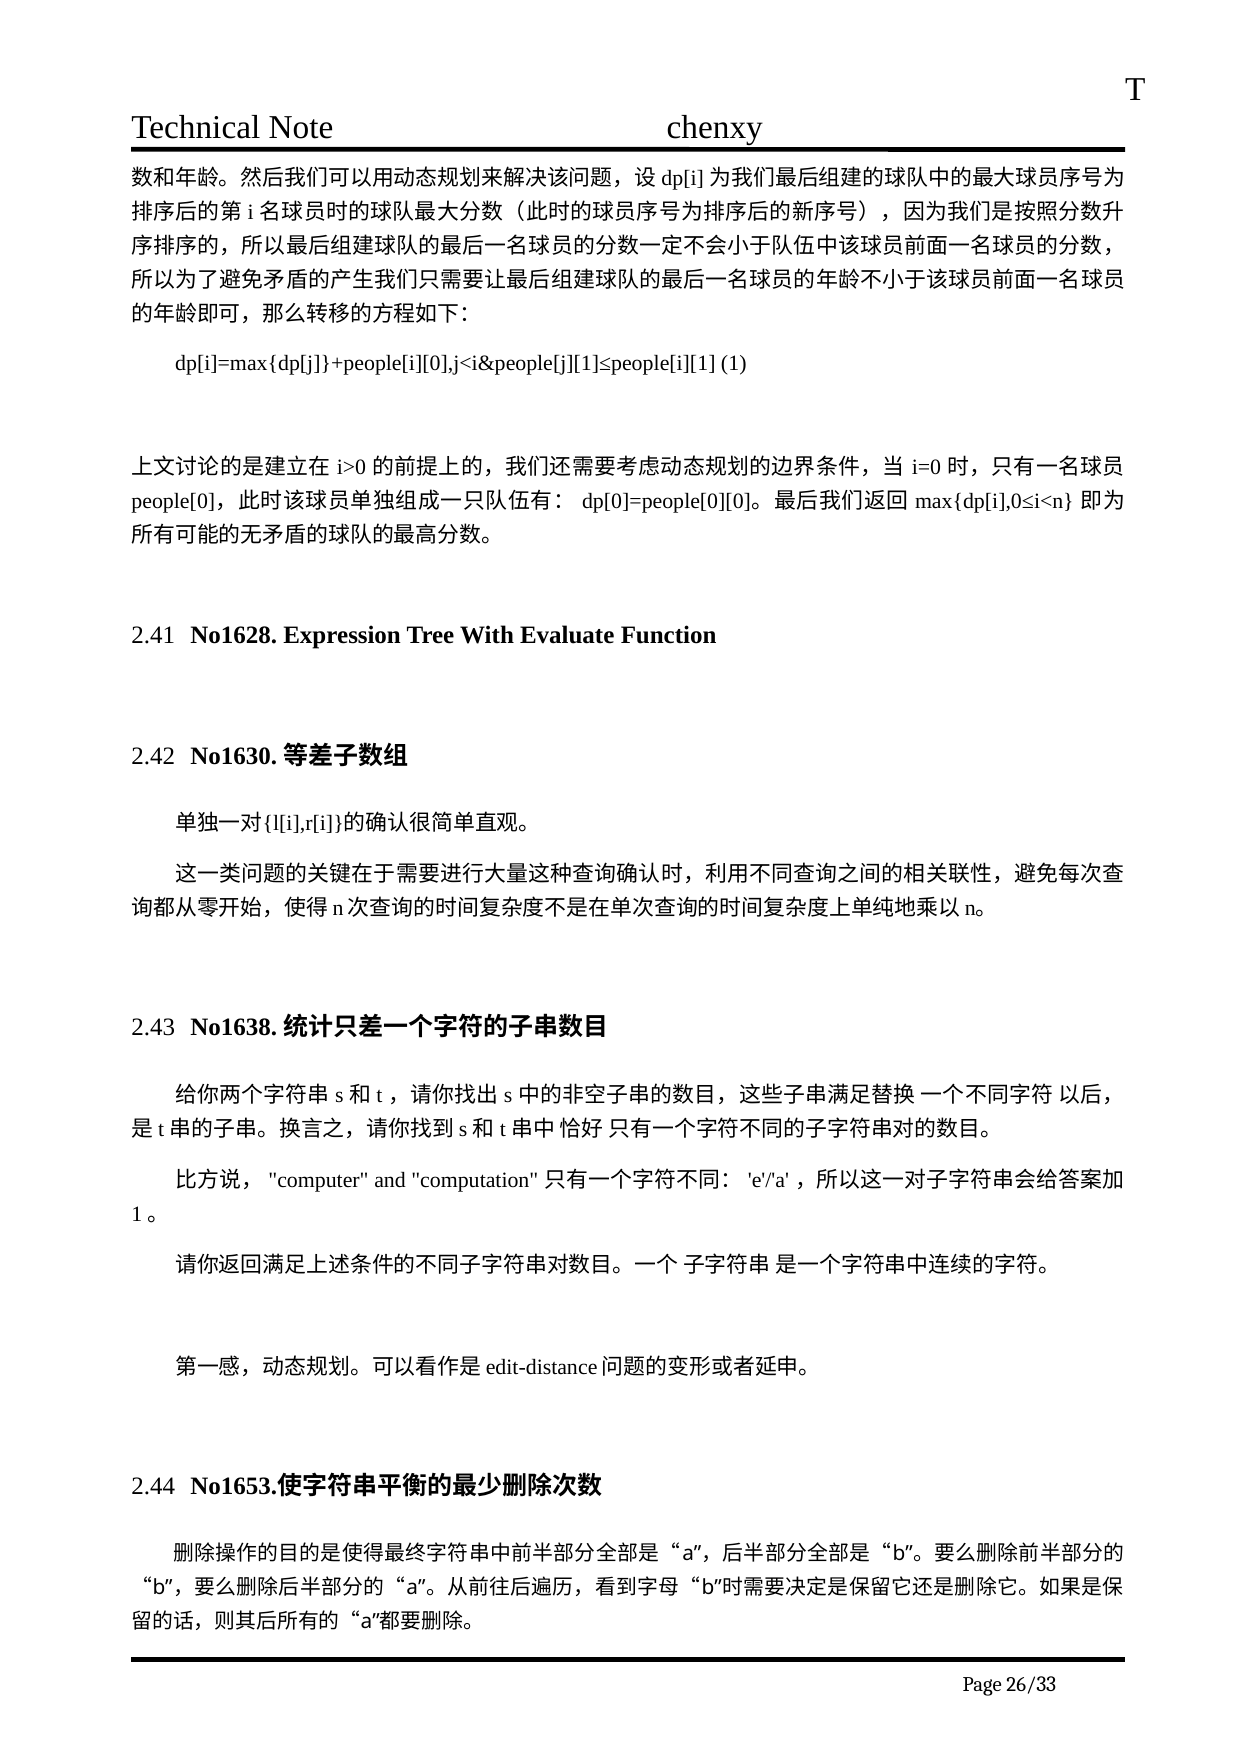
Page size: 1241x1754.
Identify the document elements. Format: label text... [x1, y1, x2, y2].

text 请你返回满足上述条件的不同子字符串对数目。一个 子字符串 是一个字符串中连续的字符。 [131, 1246, 1125, 1279]
subtitle No1653.使字符串平衡的最少删除次数 [131, 1449, 1125, 1517]
subtitle No1638. 统计只差一个字符的子串数目 [131, 991, 1125, 1059]
text 比方说， "computer" and "computation" 只有一个字符不同： 'e'/'a' ，所以这一对子字符串会给答案加 1 。 [131, 1161, 1125, 1229]
text dp[i]=max{dp[j]}+people[i][0],j<i&people[j][1]≤people[i][1] (1) [131, 346, 1125, 380]
text 这一类问题的关键在于需要进行大量这种查询确认时，利用不同查询之间的相关联性，避免每次查询都从零开始，使得n次查询的时间复杂度不是在单次查询的时间复杂度上单纯地乘以n。 [131, 855, 1125, 923]
text 给你两个字符串 s 和 t ，请你找出 s 中的非空子串的数目，这些子串满足替换 一个不同字符 以后，是 t 串的子串。换言之，请你找到 s 和 t 串中 恰好 只有一个字符不同的子字符串对的数目。 [131, 1076, 1125, 1144]
text 删除操作的目的是使得最终字符串中前半部分全部是“a”，后半部分全部是“b”。要么删除前半部分的“b”，要么删除后半部分的“a”。从前往后遍历，看到字母“b”时需要决定是保留它还是删除它。如果是保留的话，则其后所有的“a”都要删除。 [131, 1534, 1125, 1636]
text 第一感，动态规划。可以看作是edit-distance问题的变形或者延申。 [131, 1347, 1125, 1381]
subtitle No1628. Expression Tree With Evaluate Function [131, 617, 1125, 651]
text 单独一对{l[i],r[i]}的确认很简单直观。 [131, 804, 1125, 838]
text 上文讨论的是建立在 i>0 的前提上的，我们还需要考虑动态规划的边界条件，当 i=0 时，只有一名球员 people[0]，此时该球员单独组成一只队伍有： dp[0]=people[0][0]。最后我们返回 max{dp[i],0≤i<n} 即为所有可能的无矛盾的球队的最高分数。 [131, 448, 1125, 549]
subtitle No1630. 等差子数组 [131, 719, 1125, 787]
